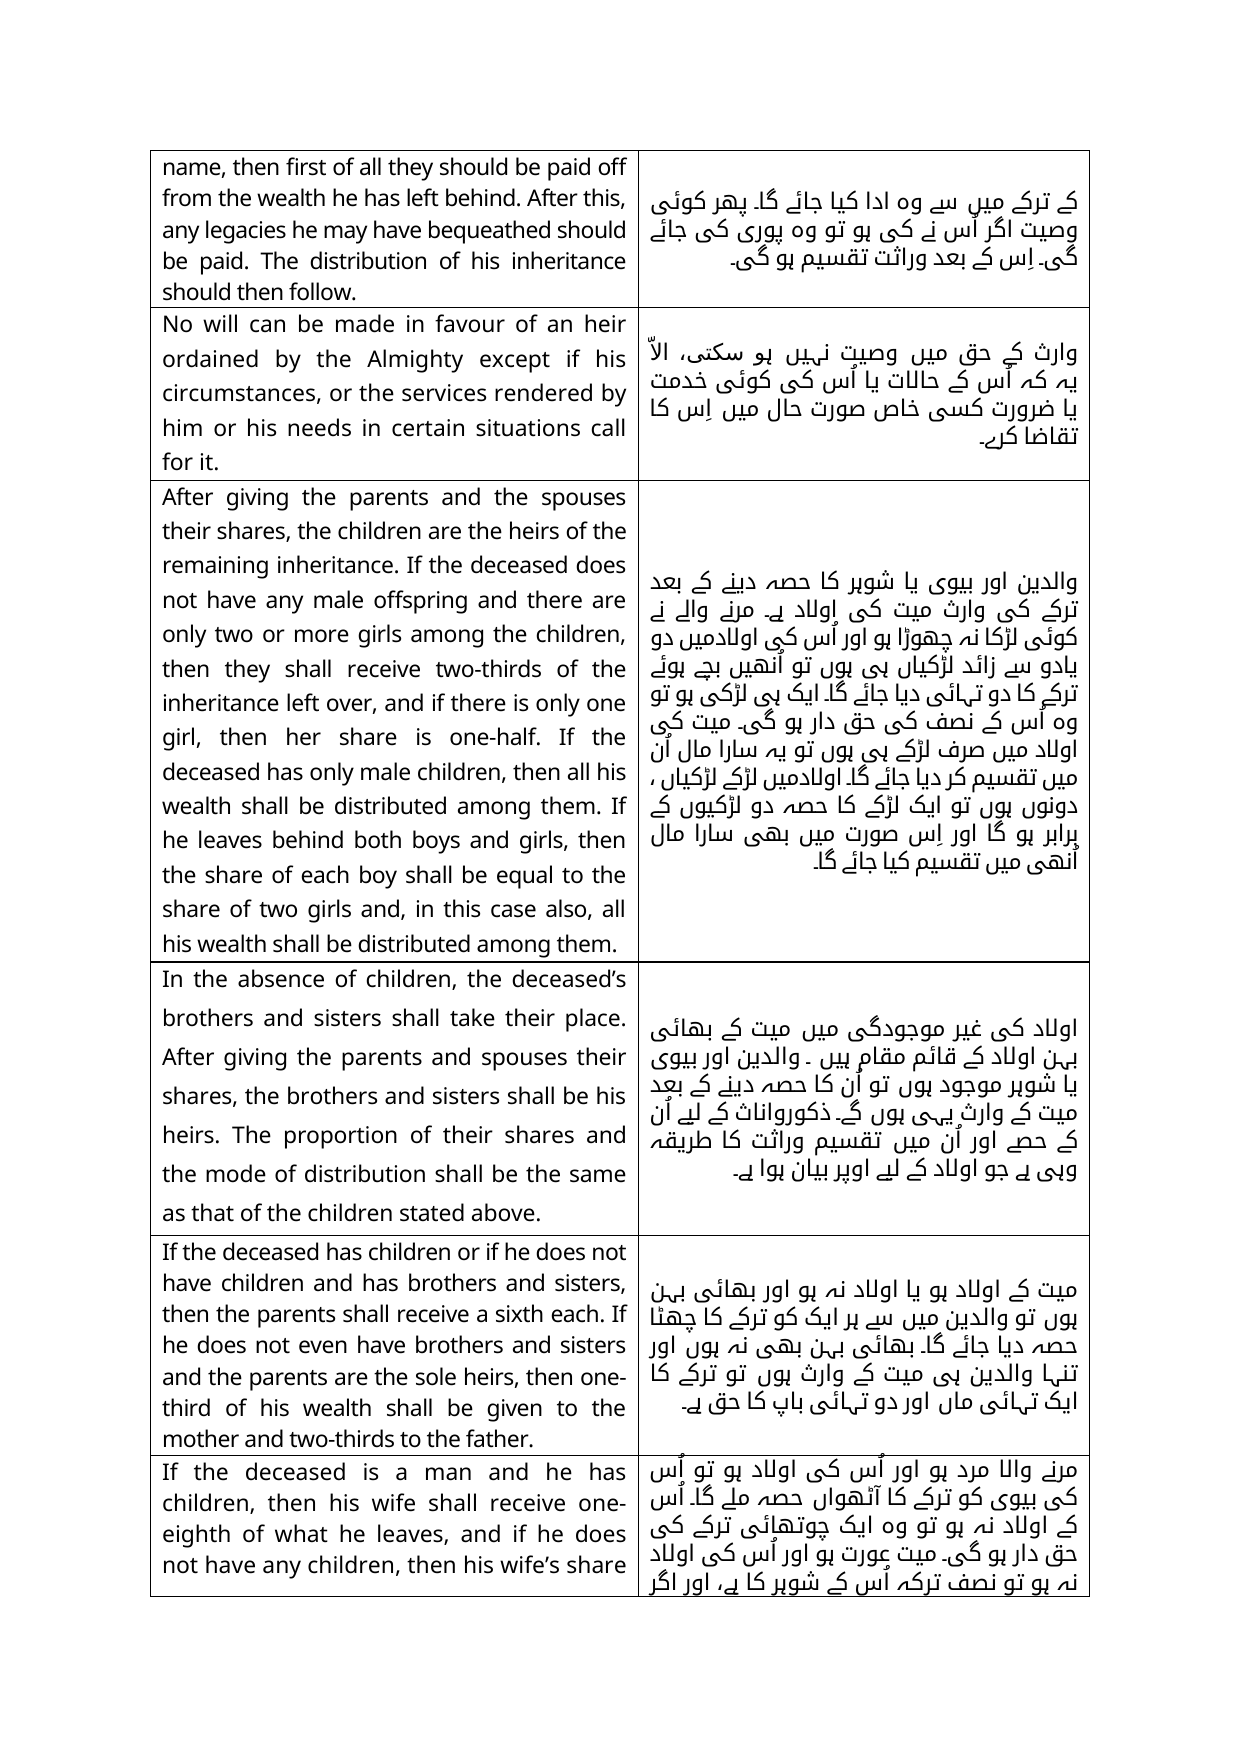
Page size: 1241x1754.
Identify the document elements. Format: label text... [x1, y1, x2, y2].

table_cell وارث کے حق میں وصیت نہیں ہو سکتی، الاّ یہ کہ اُس کے حالات یا اُس کی کوئی خدمت یا ضرورت کسی خاص صورت حال میں اِس کا تقاضا کرے۔ [639, 308, 1089, 480]
table_cell No will can be made in favour of an heir ordained by the Almighty except if his circumstances, or the services rendered by him or his needs in certain situations call for it. [151, 308, 638, 480]
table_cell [151, 151, 638, 307]
table_cell اولاد کی غیر موجودگی میں میت کے بھائی بہن اولاد کے قائم مقام ہیں ۔ والدین اور بیوی یا شوہر موجود ہوں تو اُن کا حصہ دینے کے بعد میت کے وارث یہی ہوں گے۔ ذکورواناث کے لیے اُن کے حصے اور اُن میں تقسیم وراثت کا طریقہ وہی ہے جو اولاد کے لیے اوپر بیان ہوا ہے۔ [639, 963, 1089, 1235]
table_cell میت کے اولاد ہو یا اولاد نہ ہو اور بھائی بہن ہوں تو والدین میں سے ہر ایک کو ترکے کا چھٹا حصہ دیا جائے گا۔ بھائی بہن بھی نہ ہوں اور تنہا والدین ہی میت کے وارث ہوں تو ترکے کا ایک تہائی ماں اور دو تہائی باپ کا حق ہے۔ [639, 1236, 1089, 1454]
table_cell In the absence of children, the deceased’s brothers and sisters shall take their place. After giving the parents and spouses their shares, the brothers and sisters shall be his heirs. The proportion of their shares and the mode of distribution shall be the same as that of the children stated above. [151, 963, 638, 1235]
table_cell After giving the parents and the spouses their shares, the children are the heirs of the remaining inheritance. If the deceased does not have any male offspring and there are only two or more girls among the children, then they shall receive two-thirds of the inheritance left over, and if there is only one girl, then her share is one-half. If the deceased has only male children, then all his wealth shall be distributed among them. If he leaves behind both boys and girls, then the share of each boy shall be equal to the share of two girls and, in this case also, all his wealth shall be distributed among them. [151, 481, 638, 961]
table_cell والدین اور بیوی یا شوہر کا حصہ دینے کے بعد ترکے کی وارث میت کی اولاد ہے۔ مرنے والے نے کوئی لڑکا نہ چھوڑا ہو اور اُس کی اولادمیں دو یادو سے زائد لڑکیاں ہی ہوں تو اُنھیں بچے ہوئے ترکے کا دو تہائی دیا جائے گا۔ ایک ہی لڑکی ہو تو وہ اُس کے نصف کی حق دار ہو گی۔ میت کی اولاد میں صرف لڑکے ہی ہوں تو یہ سارا مال اُن میں تقسیم کر دیا جائے گا۔ اولادمیں لڑکے لڑکیاں ، دونوں ہوں تو ایک لڑکے کا حصہ دو لڑکیوں کے برابر ہو گا اور اِس صورت میں بھی سارا مال اُنھی میں تقسیم کیا جائے گا۔ [639, 481, 1089, 961]
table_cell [151, 1456, 638, 1596]
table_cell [639, 151, 1089, 307]
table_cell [639, 1456, 1089, 1596]
table_cell If the deceased has children or if he does not have children and has brothers and sisters, then the parents shall receive a sixth each. If he does not even have brothers and sisters and the parents are the sole heirs, then one-third of his wealth shall be given to the mother and two-thirds to the father. [151, 1236, 638, 1454]
